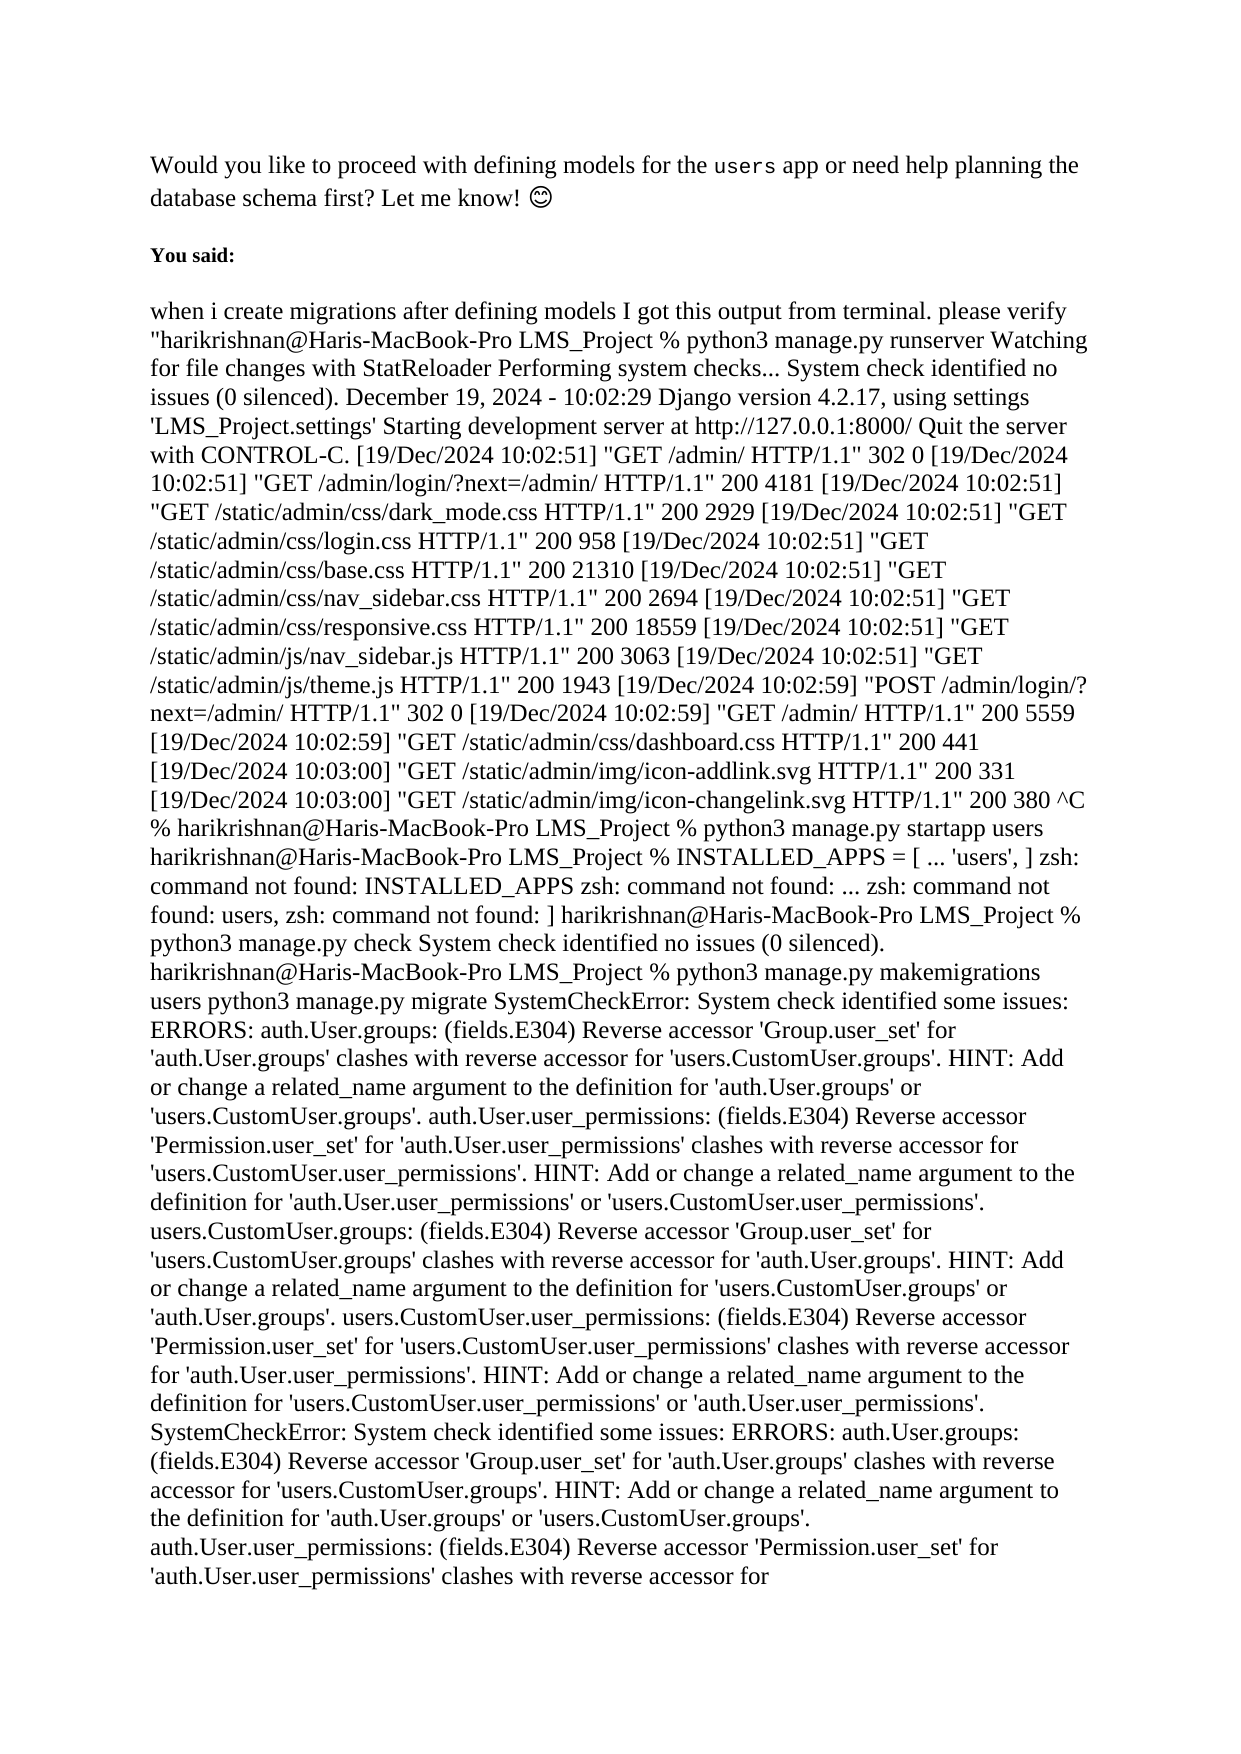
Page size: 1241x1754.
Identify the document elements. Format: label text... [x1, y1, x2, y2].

text You said: [150, 243, 1090, 267]
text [150, 296, 1090, 1590]
text Would you like to proceed with defining models for the users app or need help planning the database schema first? Let me know! 😊 [150, 150, 1090, 214]
